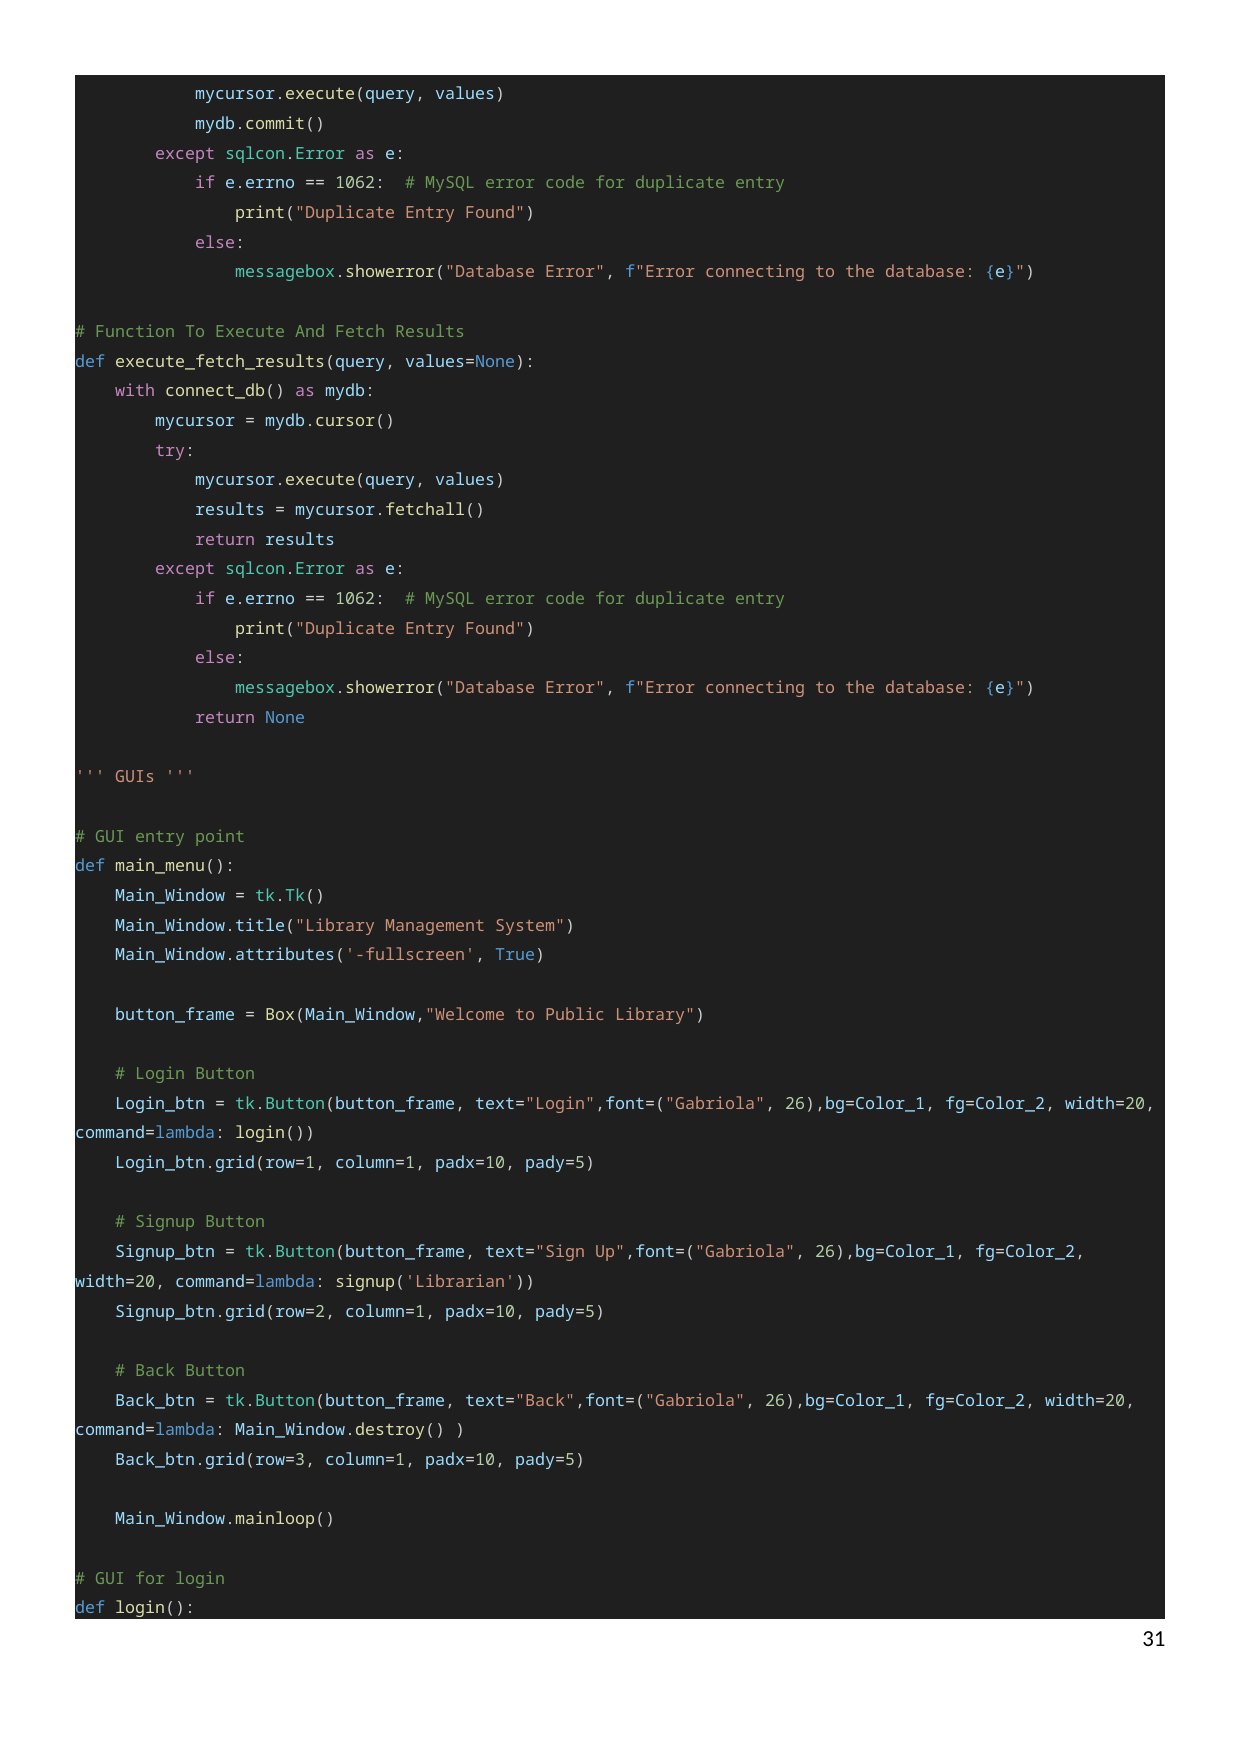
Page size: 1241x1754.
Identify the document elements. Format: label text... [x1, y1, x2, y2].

text mycursor = mydb.cursor() [75, 402, 1165, 431]
text Back_btn.grid(row=3, column=1, padx=10, pady=5) [75, 1441, 1165, 1470]
text return None [75, 698, 1165, 728]
text print("Duplicate Entry Found") [75, 194, 1165, 223]
text # Signup Button [75, 1203, 1165, 1233]
text button_frame = Box(Main_Window,"Welcome to Public Library") [75, 995, 1165, 1025]
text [75, 253, 1165, 283]
text messagebox.showerror("Database Error", f"Error connecting to the database: {e}") [75, 669, 1165, 698]
text def execute_fetch_results(query, values=None): [75, 342, 1165, 372]
text return results [75, 520, 1165, 550]
text # Function To Execute And Fetch Results [75, 312, 1165, 342]
text else: [75, 223, 1165, 253]
text # Login Button [75, 1055, 1165, 1084]
text if e.errno == 1062: # MySQL error code for duplicate entry [75, 164, 1165, 194]
text Main_Window = tk.Tk() [75, 877, 1165, 906]
text except sqlcon.Error as e: [75, 550, 1165, 580]
text Login_btn.grid(row=1, column=1, padx=10, pady=5) [75, 1144, 1165, 1173]
text def login(): [75, 1589, 1165, 1619]
text def main_menu(): [75, 847, 1165, 877]
text Signup_btn.grid(row=2, column=1, padx=10, pady=5) [75, 1292, 1165, 1322]
text results = mycursor.fetchall() [75, 491, 1165, 520]
text ''' GUIs ''' [75, 758, 1165, 787]
text else: [75, 639, 1165, 669]
text # Back Button [75, 1352, 1165, 1381]
text except sqlcon.Error as e: [75, 134, 1165, 164]
text Login_btn = tk.Button(button_frame, text="Login",font=("Gabriola", 26),bg=Color_1, fg=Color_2, width=20, command=lambda: login()) [75, 1084, 1165, 1144]
text Main_Window.attributes('-fullscreen', True) [75, 936, 1165, 966]
text with connect_db() as mydb: [75, 372, 1165, 402]
text # GUI entry point [75, 817, 1165, 847]
text mydb.commit() [75, 105, 1165, 134]
text if e.errno == 1062: # MySQL error code for duplicate entry [75, 580, 1165, 609]
text Main_Window.mainloop() [75, 1500, 1165, 1530]
text Back_btn = tk.Button(button_frame, text="Back",font=("Gabriola", 26),bg=Color_1, fg=Color_2, width=20, command=lambda: Main_Window.destroy() ) [75, 1381, 1165, 1441]
text # GUI for login [75, 1559, 1165, 1589]
text Signup_btn = tk.Button(button_frame, text="Sign Up",font=("Gabriola", 26),bg=Color_1, fg=Color_2, width=20, command=lambda: signup('Librarian')) [75, 1233, 1165, 1292]
text try: [75, 431, 1165, 461]
text print("Duplicate Entry Found") [75, 609, 1165, 639]
text mycursor.execute(query, values) [75, 75, 1165, 105]
text Main_Window.title("Library Management System") [75, 906, 1165, 936]
text mycursor.execute(query, values) [75, 461, 1165, 491]
